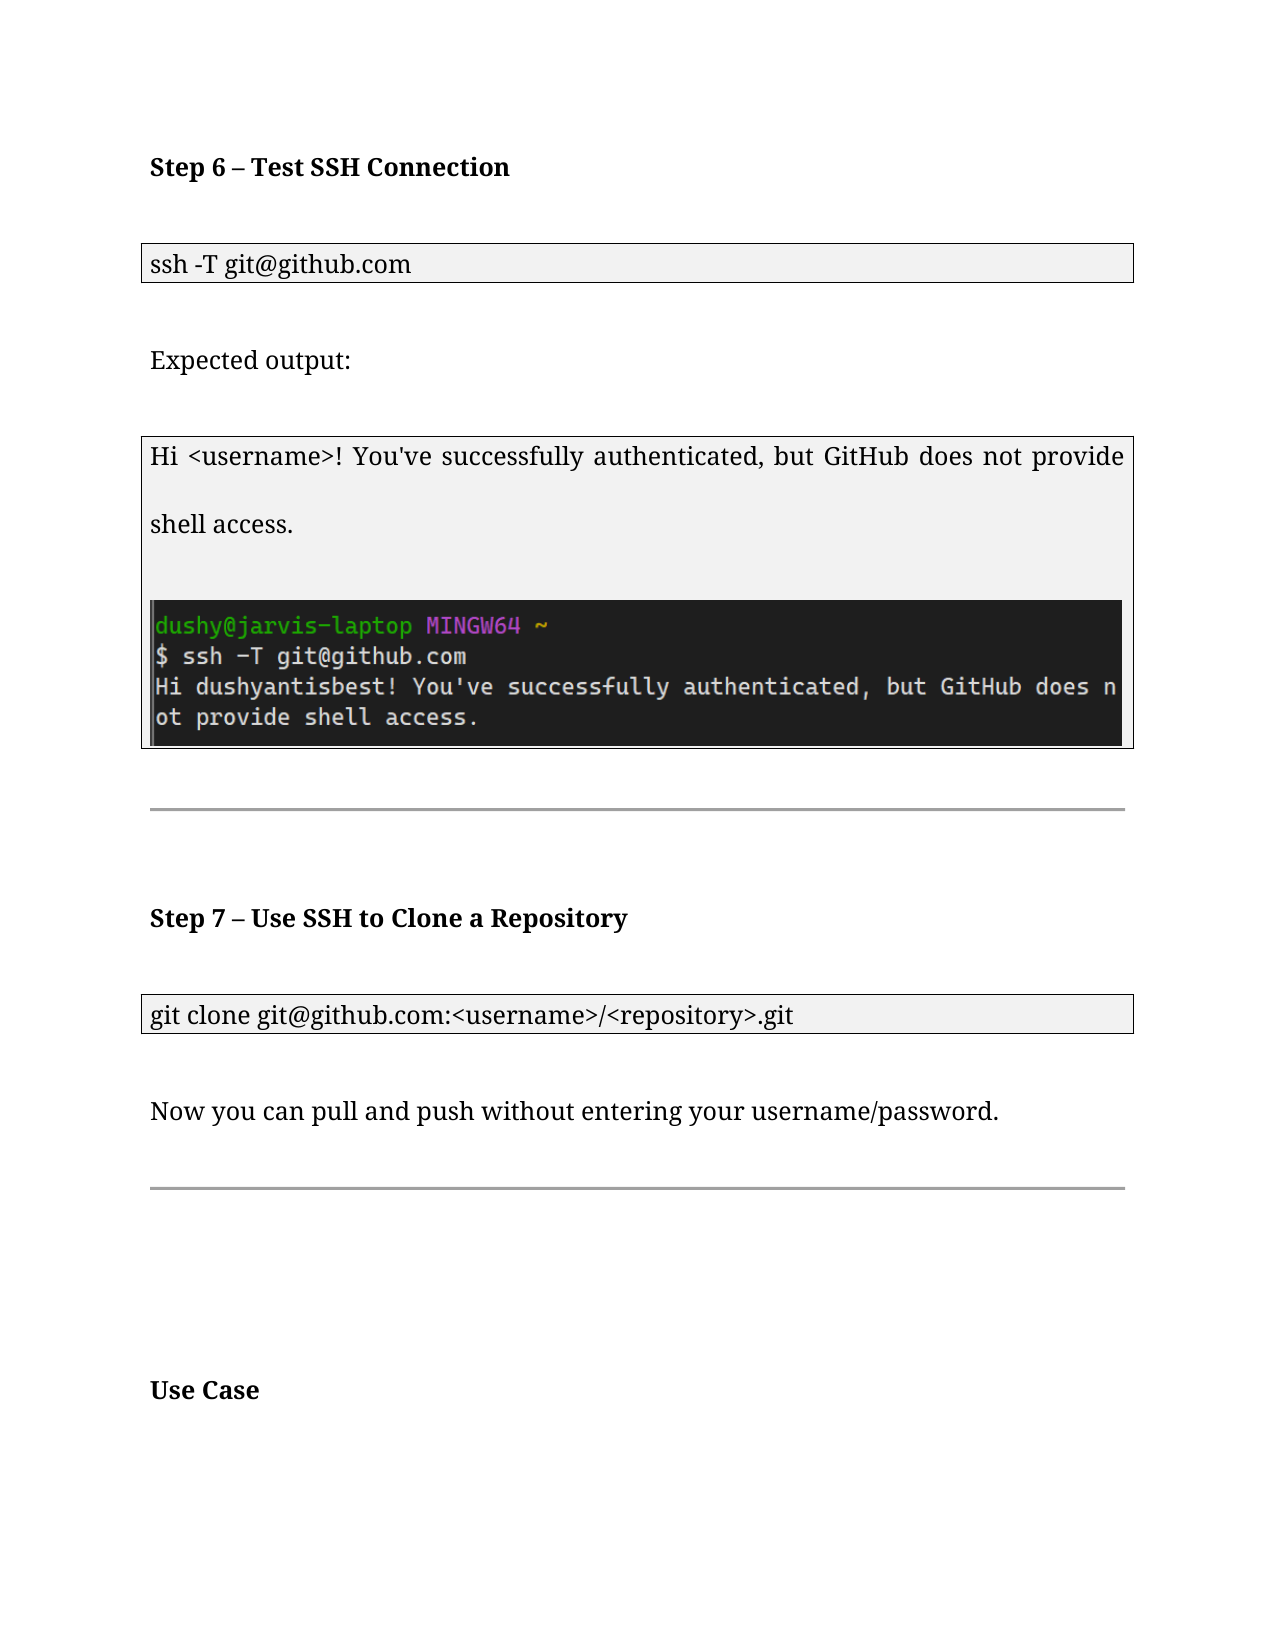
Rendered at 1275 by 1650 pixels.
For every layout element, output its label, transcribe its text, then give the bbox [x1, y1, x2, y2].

text Hi <username>! You've successfully authenticated, but GitHub does not provide shell access. [142, 437, 1133, 541]
text Use Case [150, 1373, 1125, 1407]
text ssh -T git@github.com [142, 244, 1133, 282]
text Now you can pull and push without entering your username/password. [150, 1094, 1125, 1128]
text git clone git@github.com:<username>/<repository>.git [142, 995, 1133, 1033]
text Expected output: [150, 342, 1125, 377]
picture [150, 600, 1122, 746]
text Step 6 – Test SSH Connection [150, 150, 1125, 184]
text Step 7 – Use SSH to Clone a Repository [150, 901, 1125, 935]
